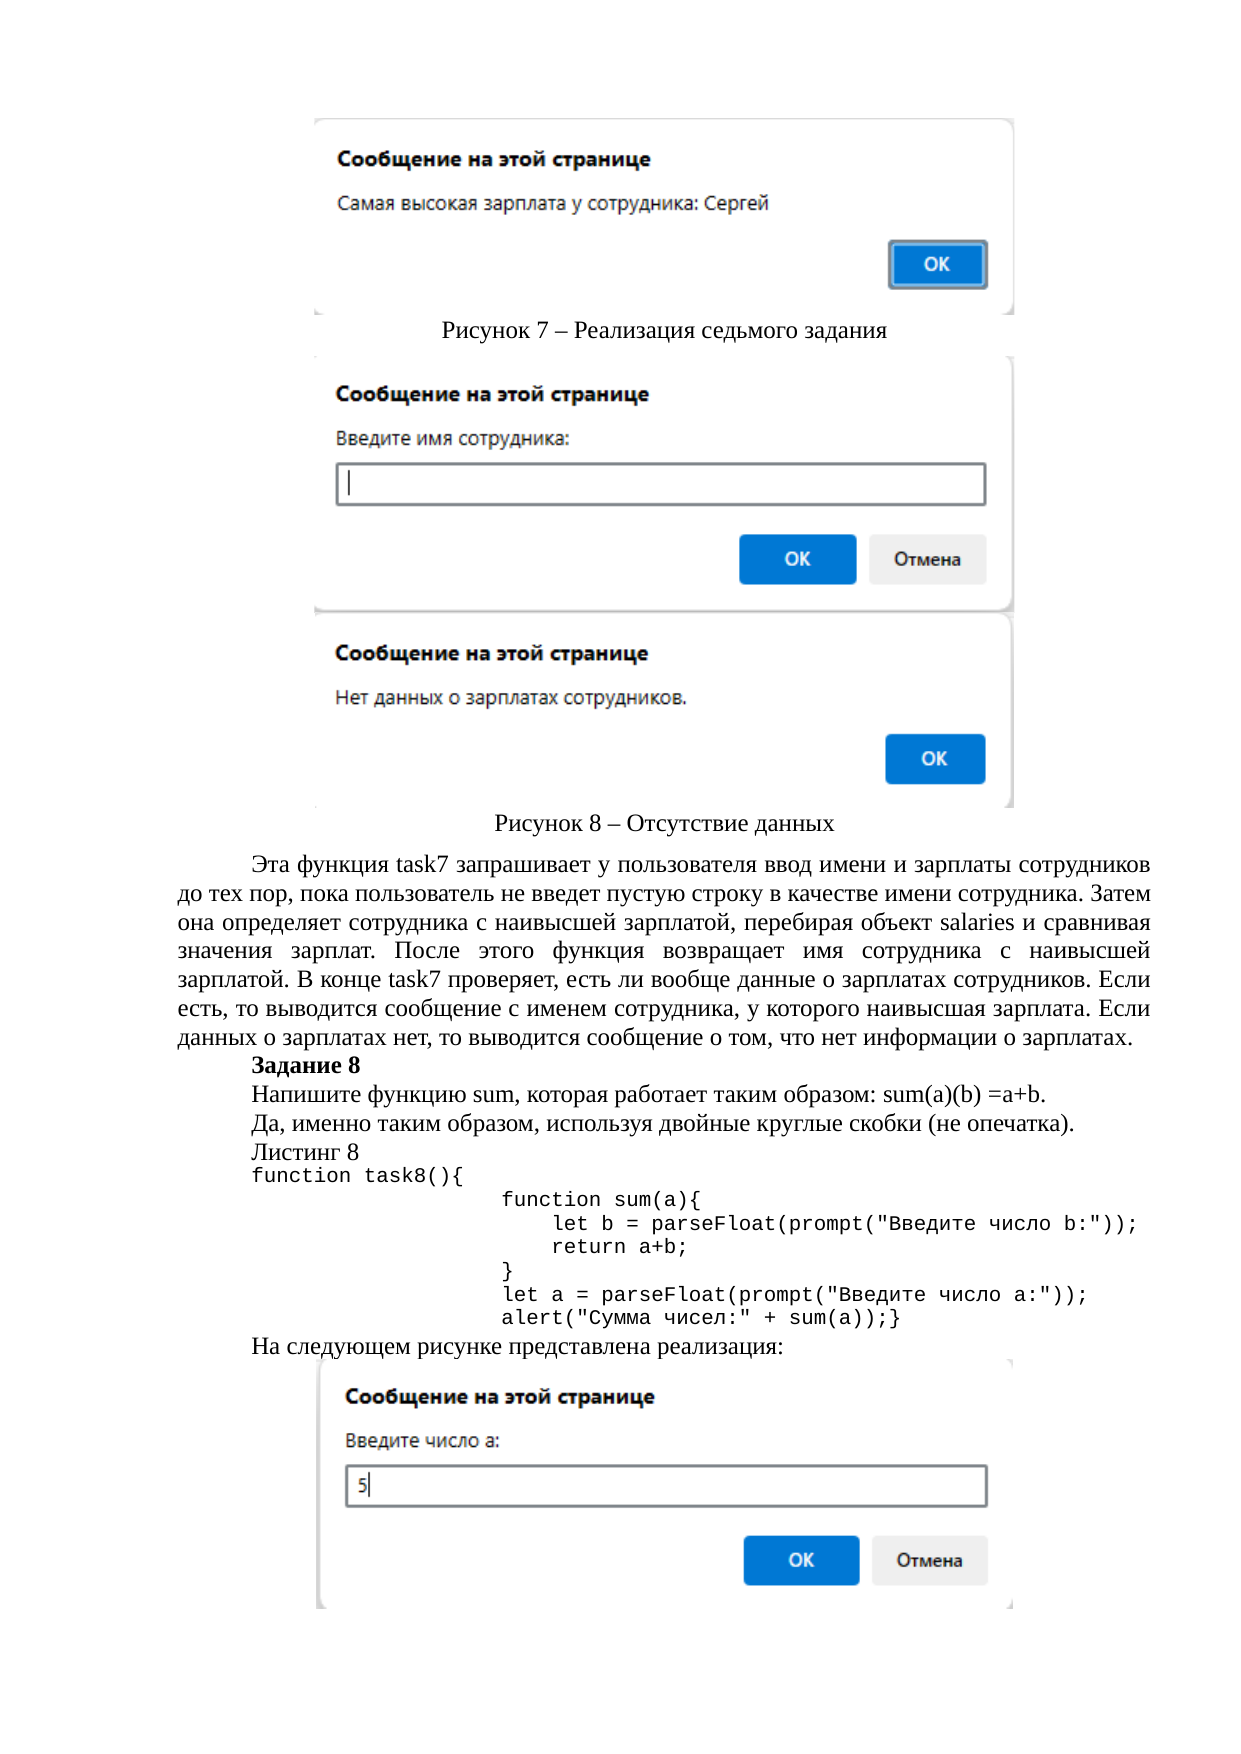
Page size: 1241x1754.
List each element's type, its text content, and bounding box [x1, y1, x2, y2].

text function sum(a){ [177, 1189, 1152, 1213]
picture [314, 118, 1015, 315]
picture [316, 1359, 1013, 1609]
text Рисунок 8 – Отсутствие данных [177, 808, 1152, 837]
text let b = parseFloat(prompt("Введите число b:")); [177, 1213, 1152, 1236]
text Задание 8 [177, 1050, 1152, 1079]
text Эта функция task7 запрашивает у пользователя ввод имени и зарплаты сотрудников до тех пор, пока пользователь не введет пустую строку в качестве имени сотрудника. Затем она определяет сотрудника с наивысшей зарплатой, перебирая объект salaries и сравнивая значения зарплат. После этого функция возвращает имя сотрудника с наивысшей зарплатой. В конце task7 проверяет, есть ли вообще данные о зарплатах сотрудников. Если есть, то выводится сообщение с именем сотрудника, у которого наивысшая зарплата. Если данных о зарплатах нет, то выводится сообщение о том, что нет информации о зарплатах. [177, 849, 1152, 1050]
text Листинг 8 [177, 1137, 1152, 1165]
picture [314, 356, 1015, 808]
text let a = parseFloat(prompt("Введите число a:")); [177, 1283, 1152, 1307]
text } [177, 1260, 1152, 1283]
text alert("Сумма чисел:" + sum(a));} [177, 1307, 1152, 1331]
text return a+b; [177, 1236, 1152, 1260]
text Да, именно таким образом, используя двойные круглые скобки (не опечатка). [177, 1108, 1152, 1137]
text function task8(){ [177, 1165, 1152, 1189]
text Рисунок 7 – Реализация седьмого задания [177, 315, 1152, 344]
text На следующем рисунке представлена реализация: [177, 1331, 1152, 1359]
text Напишите функцию sum, которая работает таким образом: sum(a)(b) =a+b. [177, 1079, 1152, 1108]
